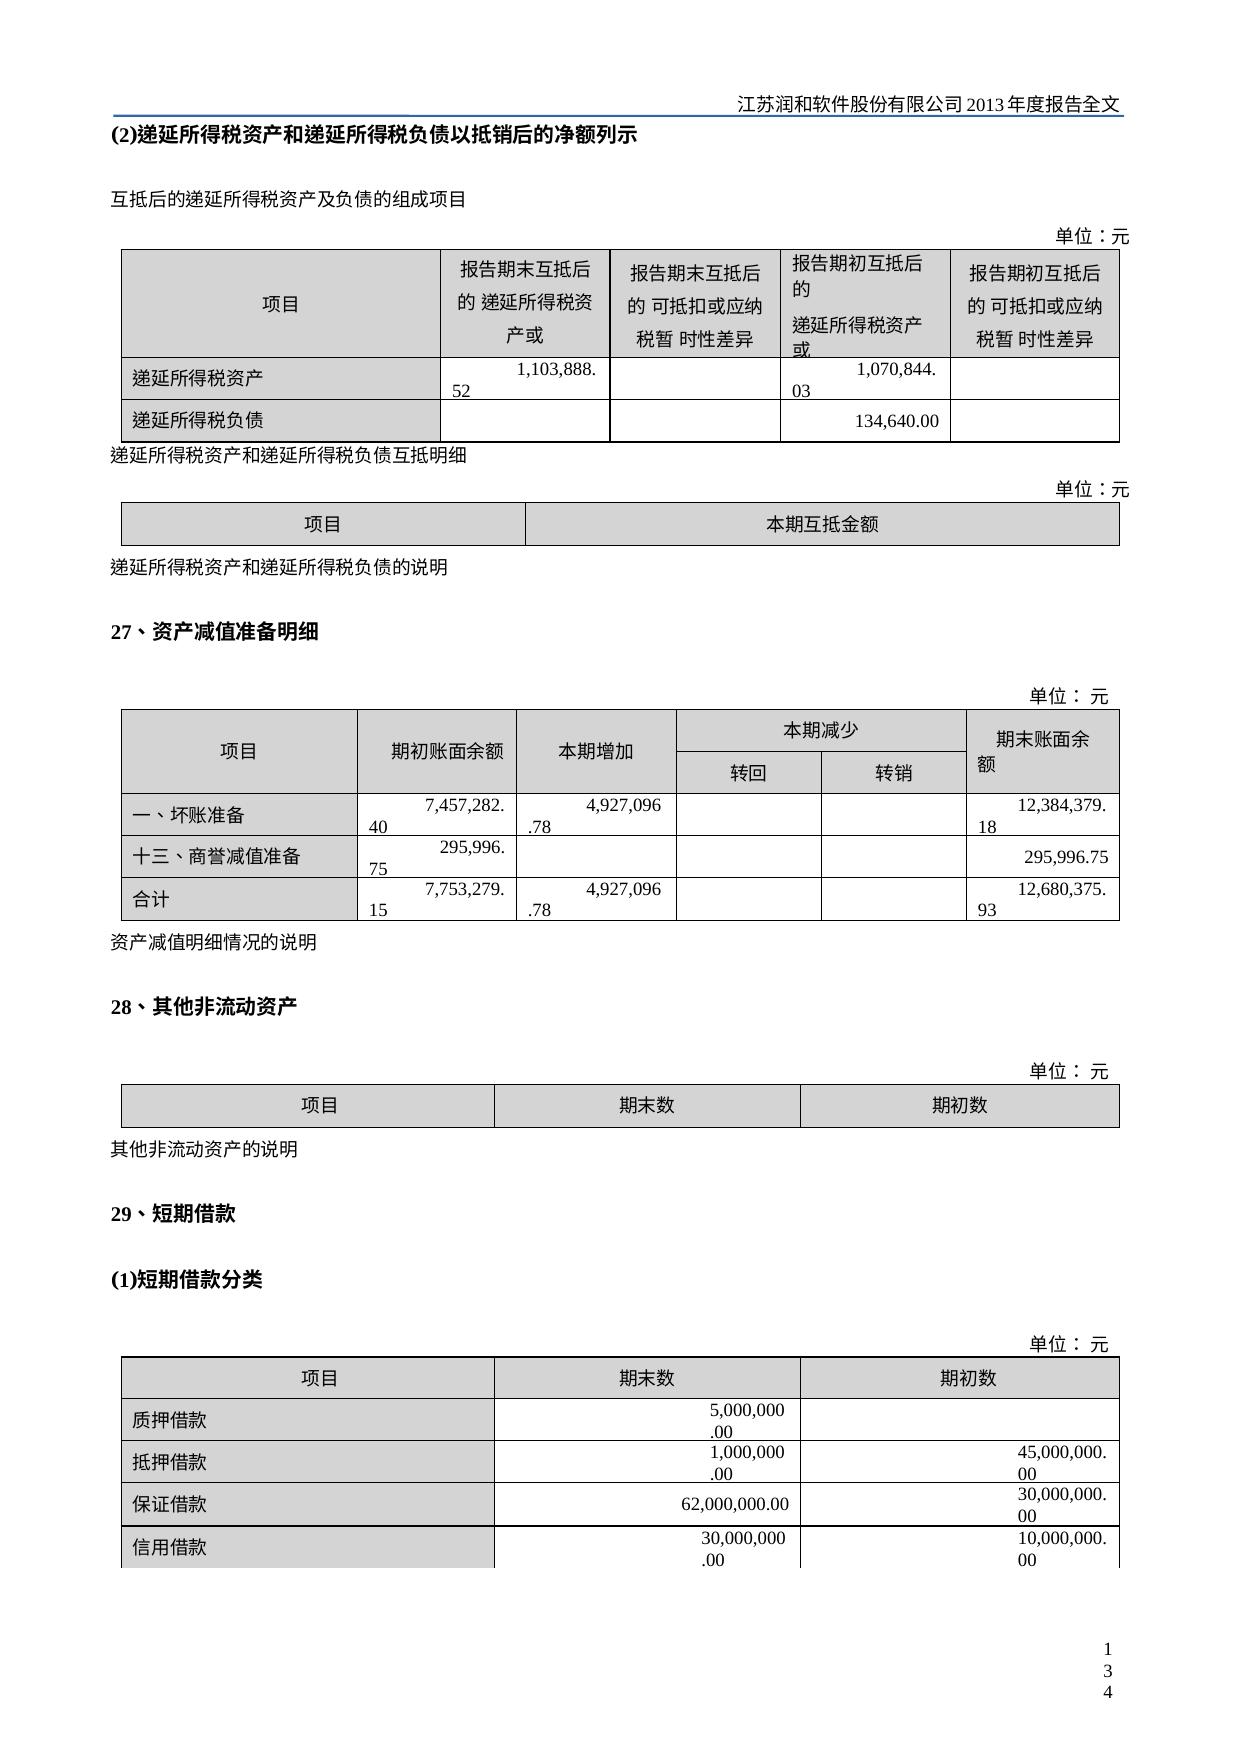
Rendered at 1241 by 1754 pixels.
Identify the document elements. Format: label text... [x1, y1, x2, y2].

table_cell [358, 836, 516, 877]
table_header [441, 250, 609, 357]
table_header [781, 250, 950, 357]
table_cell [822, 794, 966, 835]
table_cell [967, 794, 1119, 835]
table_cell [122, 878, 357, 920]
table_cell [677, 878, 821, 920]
text 28、其他非流动资产 [111, 992, 1130, 1021]
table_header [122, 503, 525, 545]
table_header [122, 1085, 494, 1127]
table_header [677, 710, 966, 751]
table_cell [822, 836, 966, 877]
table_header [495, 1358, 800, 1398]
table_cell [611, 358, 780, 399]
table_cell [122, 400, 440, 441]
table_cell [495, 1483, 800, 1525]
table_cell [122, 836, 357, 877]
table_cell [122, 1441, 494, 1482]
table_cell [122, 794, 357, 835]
text (2)递延所得税资产和递延所得税负债以抵销后的净额列示 [111, 120, 1130, 148]
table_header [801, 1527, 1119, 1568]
text (1)短期借款分类 [111, 1265, 1130, 1293]
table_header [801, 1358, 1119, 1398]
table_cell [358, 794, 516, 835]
text 单位： 元 [1029, 683, 1130, 709]
text 单位： 元 [1029, 1058, 1130, 1083]
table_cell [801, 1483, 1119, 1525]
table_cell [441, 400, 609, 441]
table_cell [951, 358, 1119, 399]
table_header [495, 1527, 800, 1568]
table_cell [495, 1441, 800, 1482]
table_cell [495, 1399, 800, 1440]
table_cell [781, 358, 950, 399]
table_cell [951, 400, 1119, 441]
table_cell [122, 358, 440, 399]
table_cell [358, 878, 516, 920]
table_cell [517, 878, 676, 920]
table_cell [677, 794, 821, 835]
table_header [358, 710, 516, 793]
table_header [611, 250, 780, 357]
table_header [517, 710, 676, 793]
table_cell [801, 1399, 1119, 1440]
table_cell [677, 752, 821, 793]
text 单位：元 [111, 224, 1130, 249]
text 互抵后的递延所得税资产及负债的组成项目 [111, 186, 1130, 211]
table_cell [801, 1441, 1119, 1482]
text 递延所得税资产和递延所得税负债互抵明细 [111, 442, 1130, 468]
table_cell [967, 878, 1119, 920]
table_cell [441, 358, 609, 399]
text 递延所得税资产和递延所得税负债的说明 [111, 554, 1130, 580]
text 单位：元 [111, 476, 1130, 502]
text 单位： 元 [1029, 1331, 1130, 1356]
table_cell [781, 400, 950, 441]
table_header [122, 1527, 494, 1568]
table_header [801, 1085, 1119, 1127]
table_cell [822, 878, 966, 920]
text 其他非流动资产的说明 [111, 1136, 1130, 1161]
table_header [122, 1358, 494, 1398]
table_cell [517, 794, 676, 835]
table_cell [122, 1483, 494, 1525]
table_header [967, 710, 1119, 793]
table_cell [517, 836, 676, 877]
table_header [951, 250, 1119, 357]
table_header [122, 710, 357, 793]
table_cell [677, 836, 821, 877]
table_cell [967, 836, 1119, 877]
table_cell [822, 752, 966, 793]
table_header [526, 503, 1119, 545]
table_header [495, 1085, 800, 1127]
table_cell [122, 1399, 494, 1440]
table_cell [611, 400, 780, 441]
text 资产减值明细情况的说明 [111, 929, 1130, 954]
text 27、资产减值准备明细 [111, 617, 1130, 646]
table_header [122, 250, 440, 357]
text 29、短期借款 [111, 1199, 1130, 1227]
